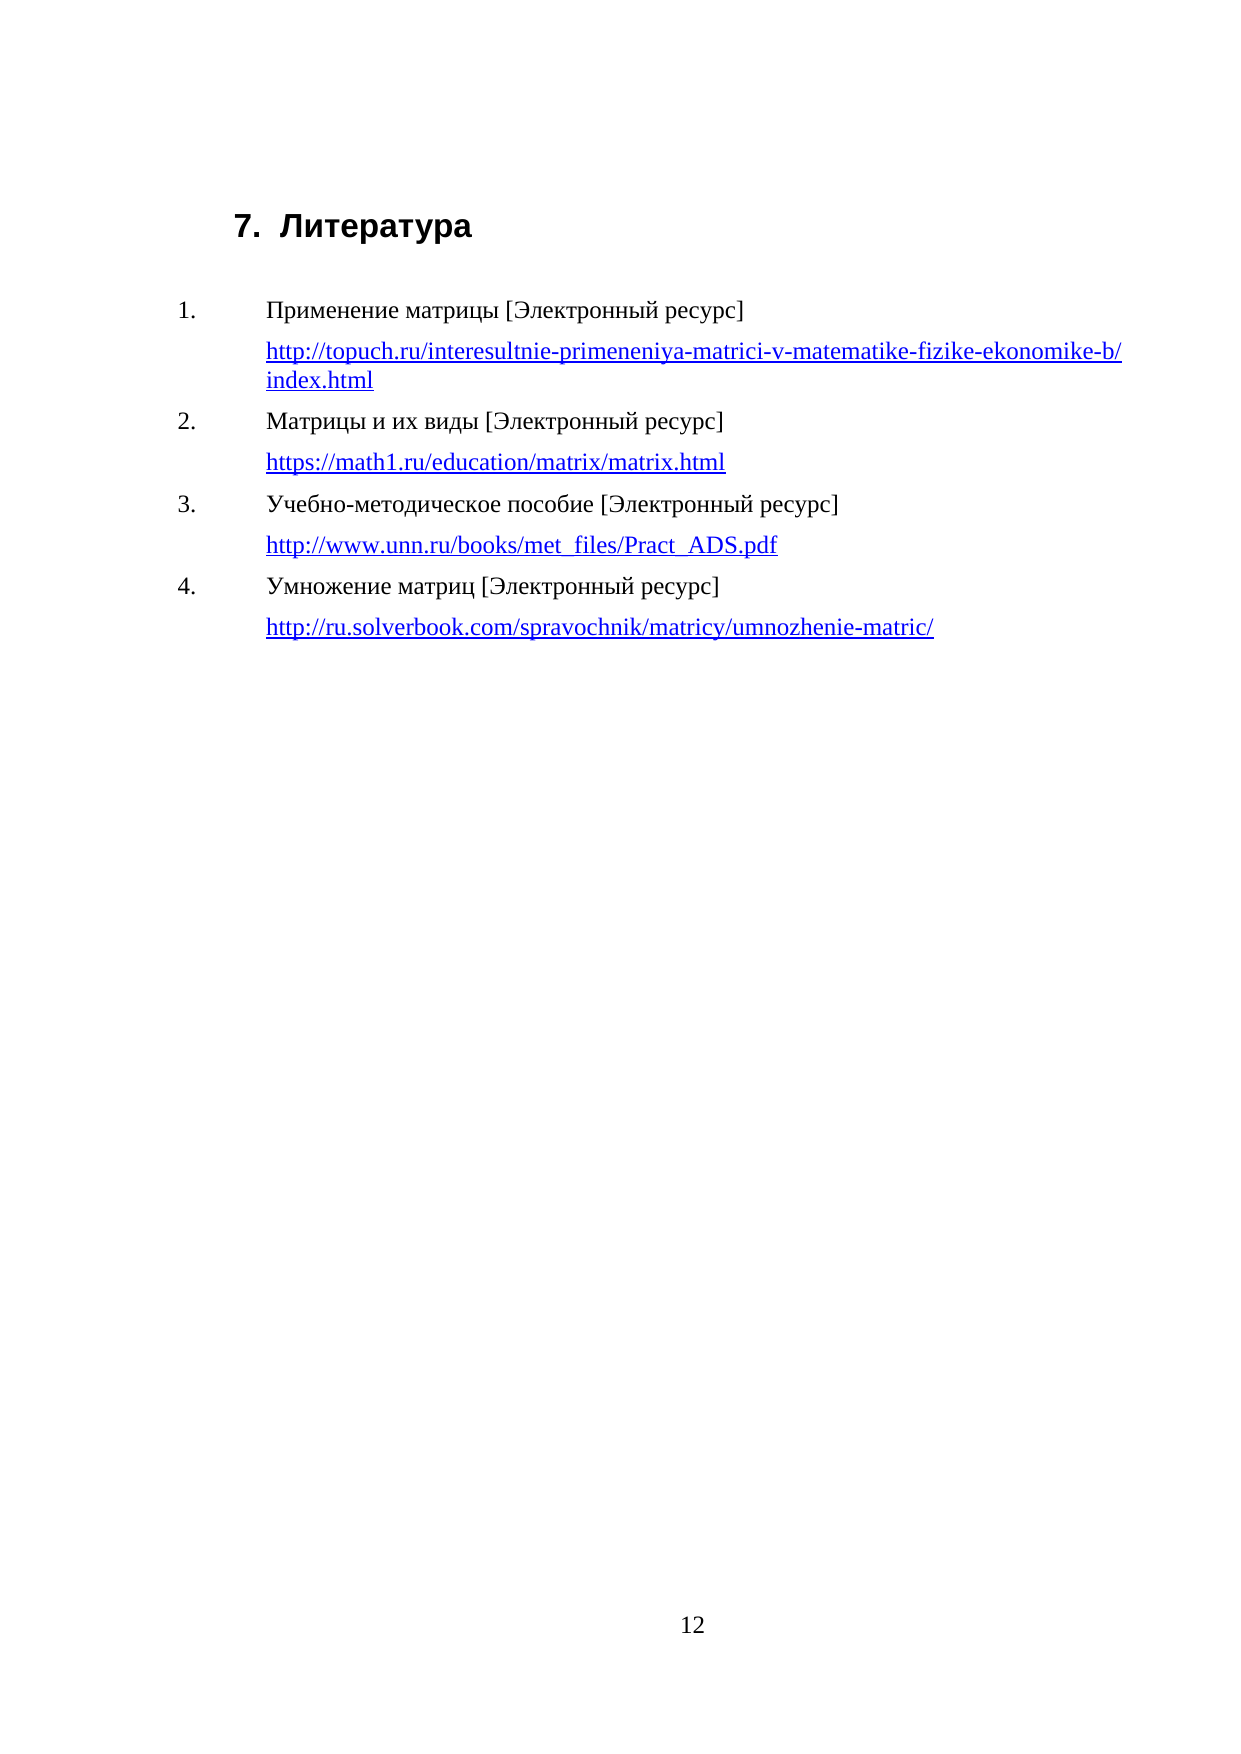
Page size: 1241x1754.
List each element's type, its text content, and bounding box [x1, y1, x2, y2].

list http://ru.solverbook.com/spravochnik/matricy/umnozhenie-matric/ [266, 612, 1152, 641]
subtitle Литература [233, 207, 1152, 245]
list Матрицы и их виды [Электронный ресурс] [177, 406, 1152, 435]
list Учебно-методическое пособие [Электронный ресурс] [177, 489, 1152, 517]
list http://topuch.ru/interesultnie-primeneniya-matrici-v-matematike-fizike-ekonomike-b/index.html [266, 336, 1152, 394]
list https://math1.ru/education/matrix/matrix.html [266, 447, 1152, 476]
list Применение матрицы [Электронный ресурс] [177, 295, 1152, 324]
list Умножение матриц [Электронный ресурс] [177, 571, 1152, 600]
list http://www.unn.ru/books/met_files/Pract_ADS.pdf [266, 530, 1152, 559]
